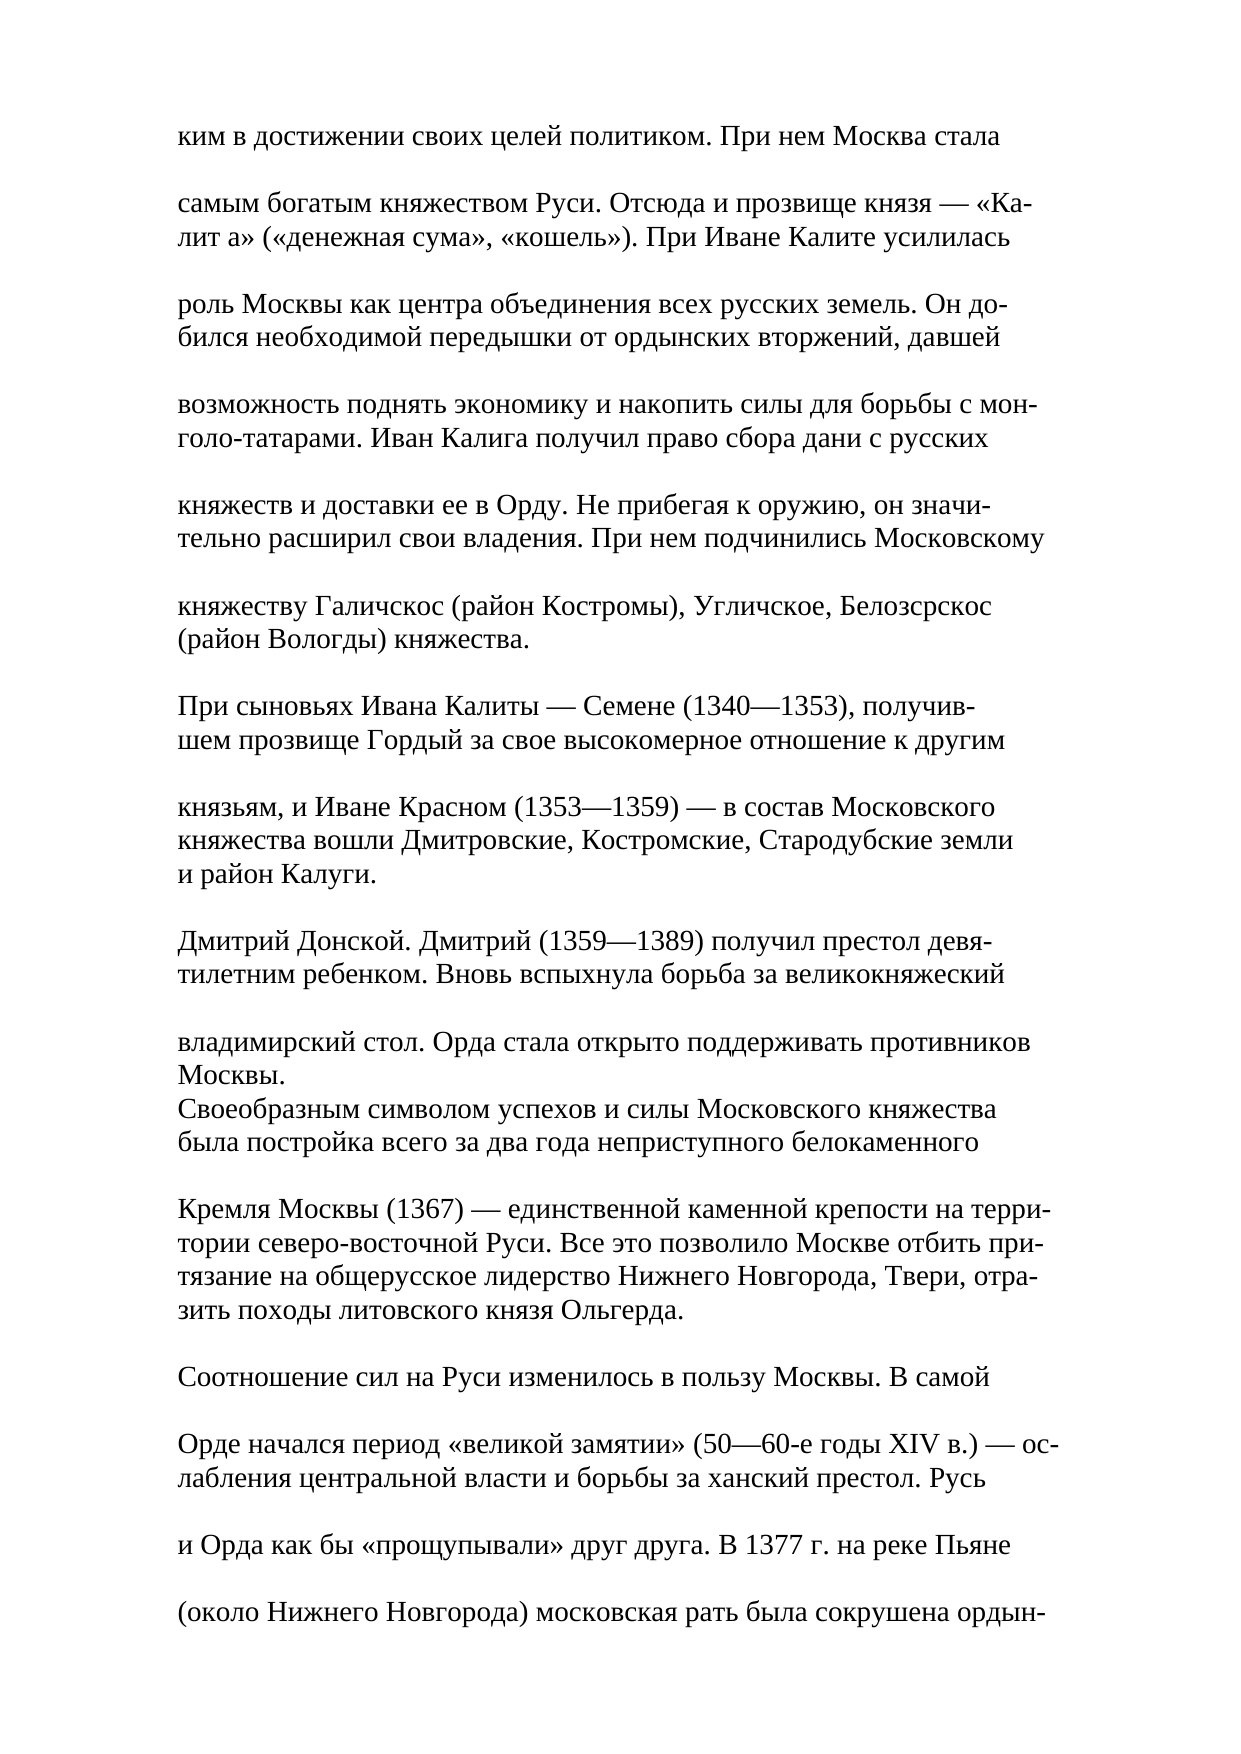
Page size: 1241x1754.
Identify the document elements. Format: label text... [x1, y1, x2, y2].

text лабления центральной власти и борьбы за ханский престол. Русь [177, 1460, 1152, 1493]
text Дмитрий Донской. Дмитрий (1359—1389) получил престол девя- [177, 923, 1152, 957]
text и район Калуги. [177, 856, 1152, 889]
text Кремля Москвы (1367) — единственной каменной крепости на терри- [177, 1191, 1152, 1225]
text и Орда как бы «прощупывали» друг друга. В 1377 г. на реке Пьяне [177, 1527, 1152, 1560]
text тилетним ребенком. Вновь вспыхнула борьба за великокняжеский [177, 957, 1152, 990]
text Соотношение сил на Руси изменилось в пользу Москвы. В самой [177, 1359, 1152, 1393]
text Москвы. [177, 1057, 1152, 1091]
text Своеобразным символом успехов и силы Московского княжества [177, 1091, 1152, 1124]
text шем прозвище Гордый за свое высокомерное отношение к другим [177, 722, 1152, 755]
text была постройка всего за два года неприступного белокаменного [177, 1124, 1152, 1158]
text княжеству Галичскос (район Костромы), Угличское, Белозсрскос [177, 588, 1152, 621]
text княжества вошли Дмитровские, Костромские, Стародубские земли [177, 822, 1152, 856]
text При сыновьях Ивана Калиты — Семене (1340—1353), получив- [177, 688, 1152, 722]
text тязание на общерусское лидерство Нижнего Новгорода, Твери, отра- [177, 1258, 1152, 1292]
text ким в достижении своих целей политиком. При нем Москва стала [177, 118, 1152, 152]
text тельно расширил свои владения. При нем подчинились Московскому [177, 521, 1152, 554]
text (около Нижнего Новгорода) московская рать была сокрушена ордын- [177, 1594, 1152, 1627]
text владимирский стол. Орда стала открыто поддерживать противников [177, 1024, 1152, 1057]
text роль Москвы как центра объединения всех русских земель. Он до- [177, 286, 1152, 319]
text возможность поднять экономику и накопить силы для борьбы с мон- [177, 386, 1152, 420]
text (район Вологды) княжества. [177, 621, 1152, 655]
text самым богатым княжеством Руси. Отсюда и прозвище князя — «Ка- [177, 185, 1152, 219]
text зить походы литовского князя Ольгерда. [177, 1292, 1152, 1326]
text лит а» («денежная сума», «кошель»). При Иване Калите усилилась [177, 219, 1152, 252]
text Орде начался период «великой замятии» (50—60-е годы XIV в.) — ос- [177, 1426, 1152, 1460]
text князьям, и Иване Красном (1353—1359) — в состав Московского [177, 789, 1152, 822]
text бился необходимой передышки от ордынских вторжений, давшей [177, 319, 1152, 353]
text княжеств и доставки ее в Орду. Не прибегая к оружию, он значи- [177, 487, 1152, 521]
text тории северо-восточной Руси. Все это позволило Москве отбить при- [177, 1225, 1152, 1258]
text голо-татарами. Иван Калига получил право сбора дани с русских [177, 420, 1152, 453]
